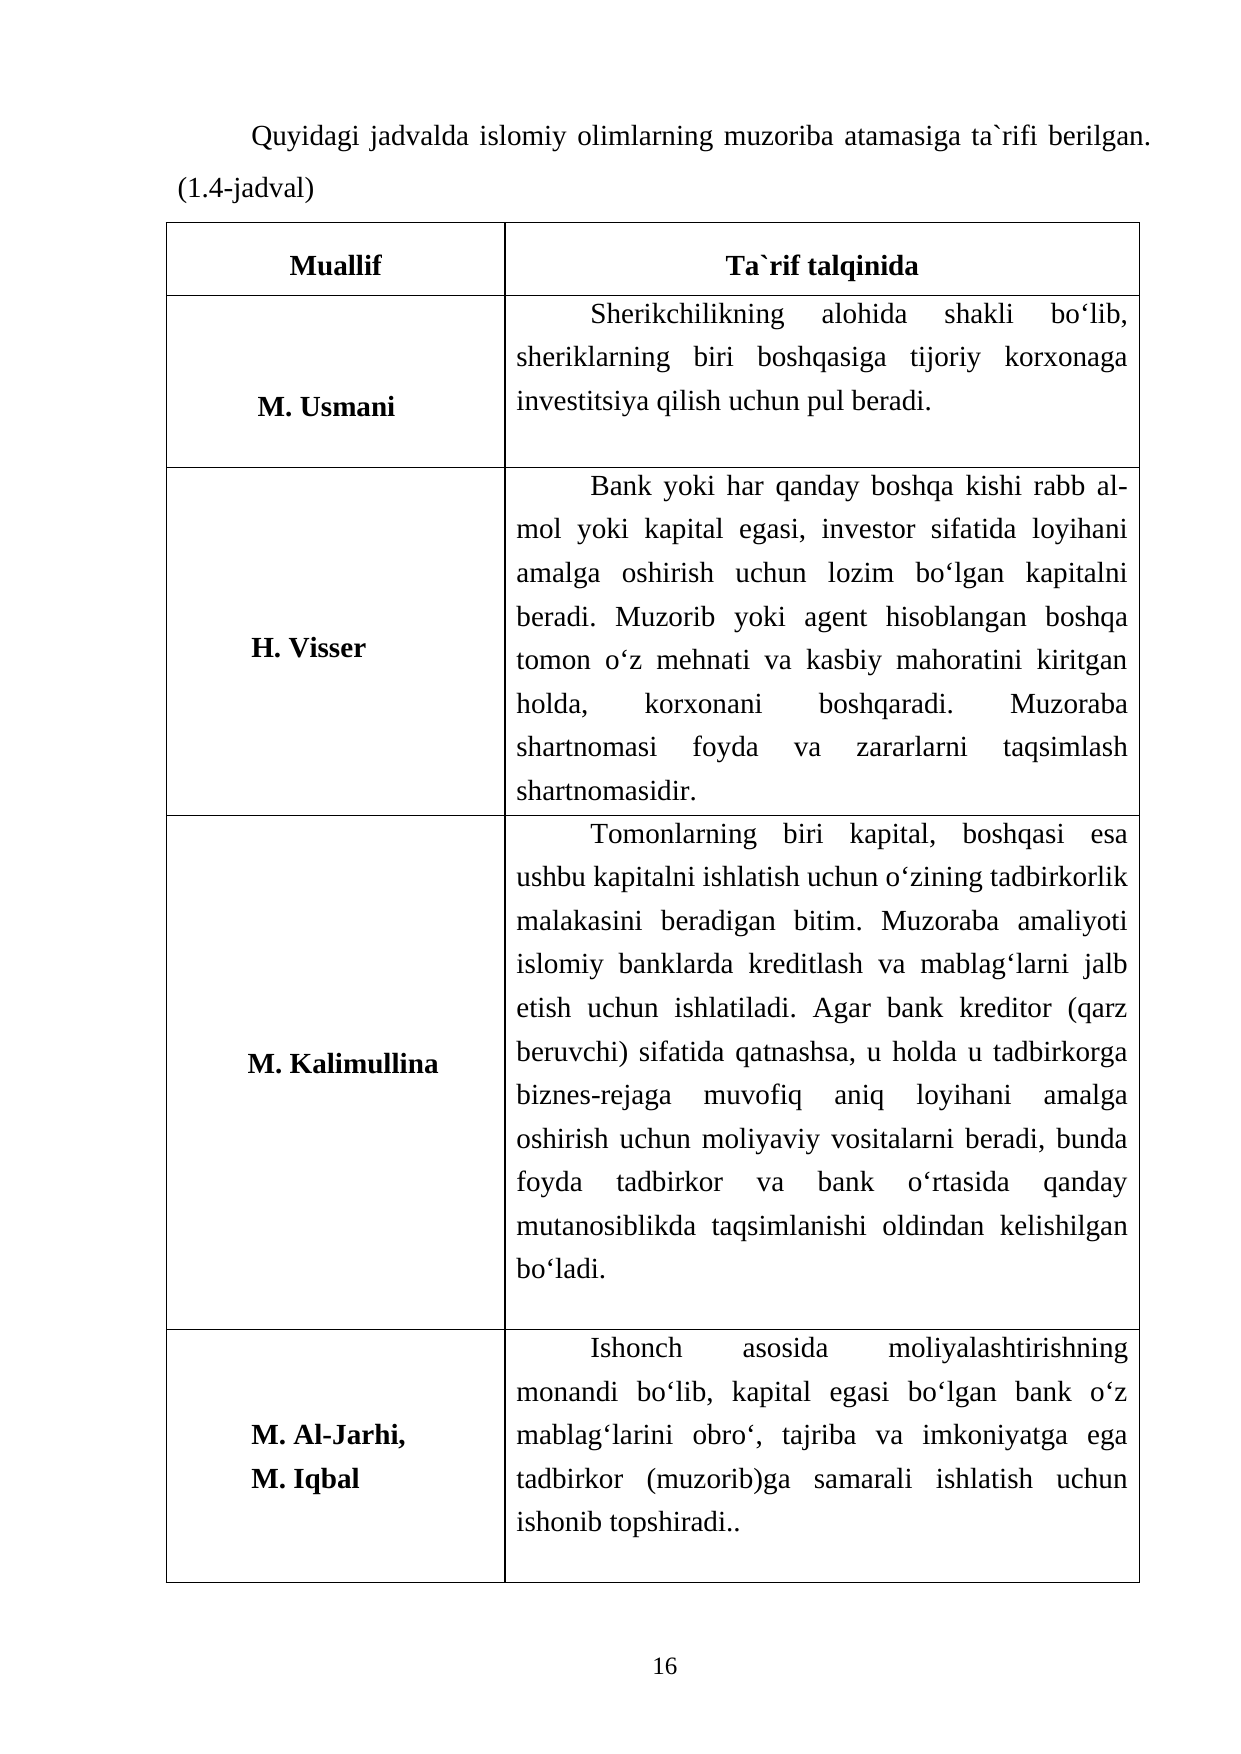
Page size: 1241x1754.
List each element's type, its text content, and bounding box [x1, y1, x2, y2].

table_header Ta`rif talqinida [506, 223, 1139, 295]
text Quyidagi jadvalda islomiy olimlarning muzoriba atamasiga ta`rifi berilgan.(1.4-jadval) [177, 118, 1152, 204]
table_cell Tomonlarning biri kapital, boshqasi esa ushbu kapitalni ishlatish uchun oʻzining tadbirkorlik malakasini beradigan bitim. Muzoraba amaliyoti islomiy banklarda kreditlash va mablagʻlarni jalb etish uchun ishlatiladi. Agar bank kreditor (qarz beruvchi) sifatida qatnashsa, u holda u tadbirkorga biznes-rejaga muvofiq aniq loyihani amalga oshirish uchun moliyaviy vositalarni beradi, bunda foyda tadbirkor va bank oʻrtasida qanday mutanosiblikda taqsimlanishi oldindan kelishilgan boʻladi. [506, 816, 1139, 1329]
table_cell Ishonch asosida moliyalashtirishning monandi boʻlib, kapital egasi boʻlgan bank oʻz mablagʻlarini obroʻ, tajriba va imkoniyatga ega tadbirkor (muzorib)ga samarali ishlatish uchun ishonib topshiradi.. [506, 1330, 1139, 1582]
table_header Muallif [167, 223, 504, 295]
table_cell M. Kalimullina [167, 816, 504, 1329]
table_cell Sherikchilikning alohida shakli boʻlib, sheriklarning biri boshqasiga tijoriy korxonaga investitsiya qilish uchun pul beradi. [506, 296, 1139, 467]
table_cell Bank yoki har qanday boshqa kishi rabb al-mol yoki kapital egasi, investor sifatida loyihani amalga oshirish uchun lozim boʻlgan kapitalni beradi. Muzorib yoki agent hisoblangan boshqa tomon oʻz mehnati va kasbiy mahoratini kiritgan holda, korxonani boshqaradi. Muzoraba shartnomasi foyda va zararlarni taqsimlash shartnomasidir. [506, 468, 1139, 815]
table_cell M. Al-Jarhi, M. Iqbal [167, 1330, 504, 1582]
table_cell H. Visser [167, 468, 504, 815]
table_cell M. Usmani [167, 296, 504, 467]
